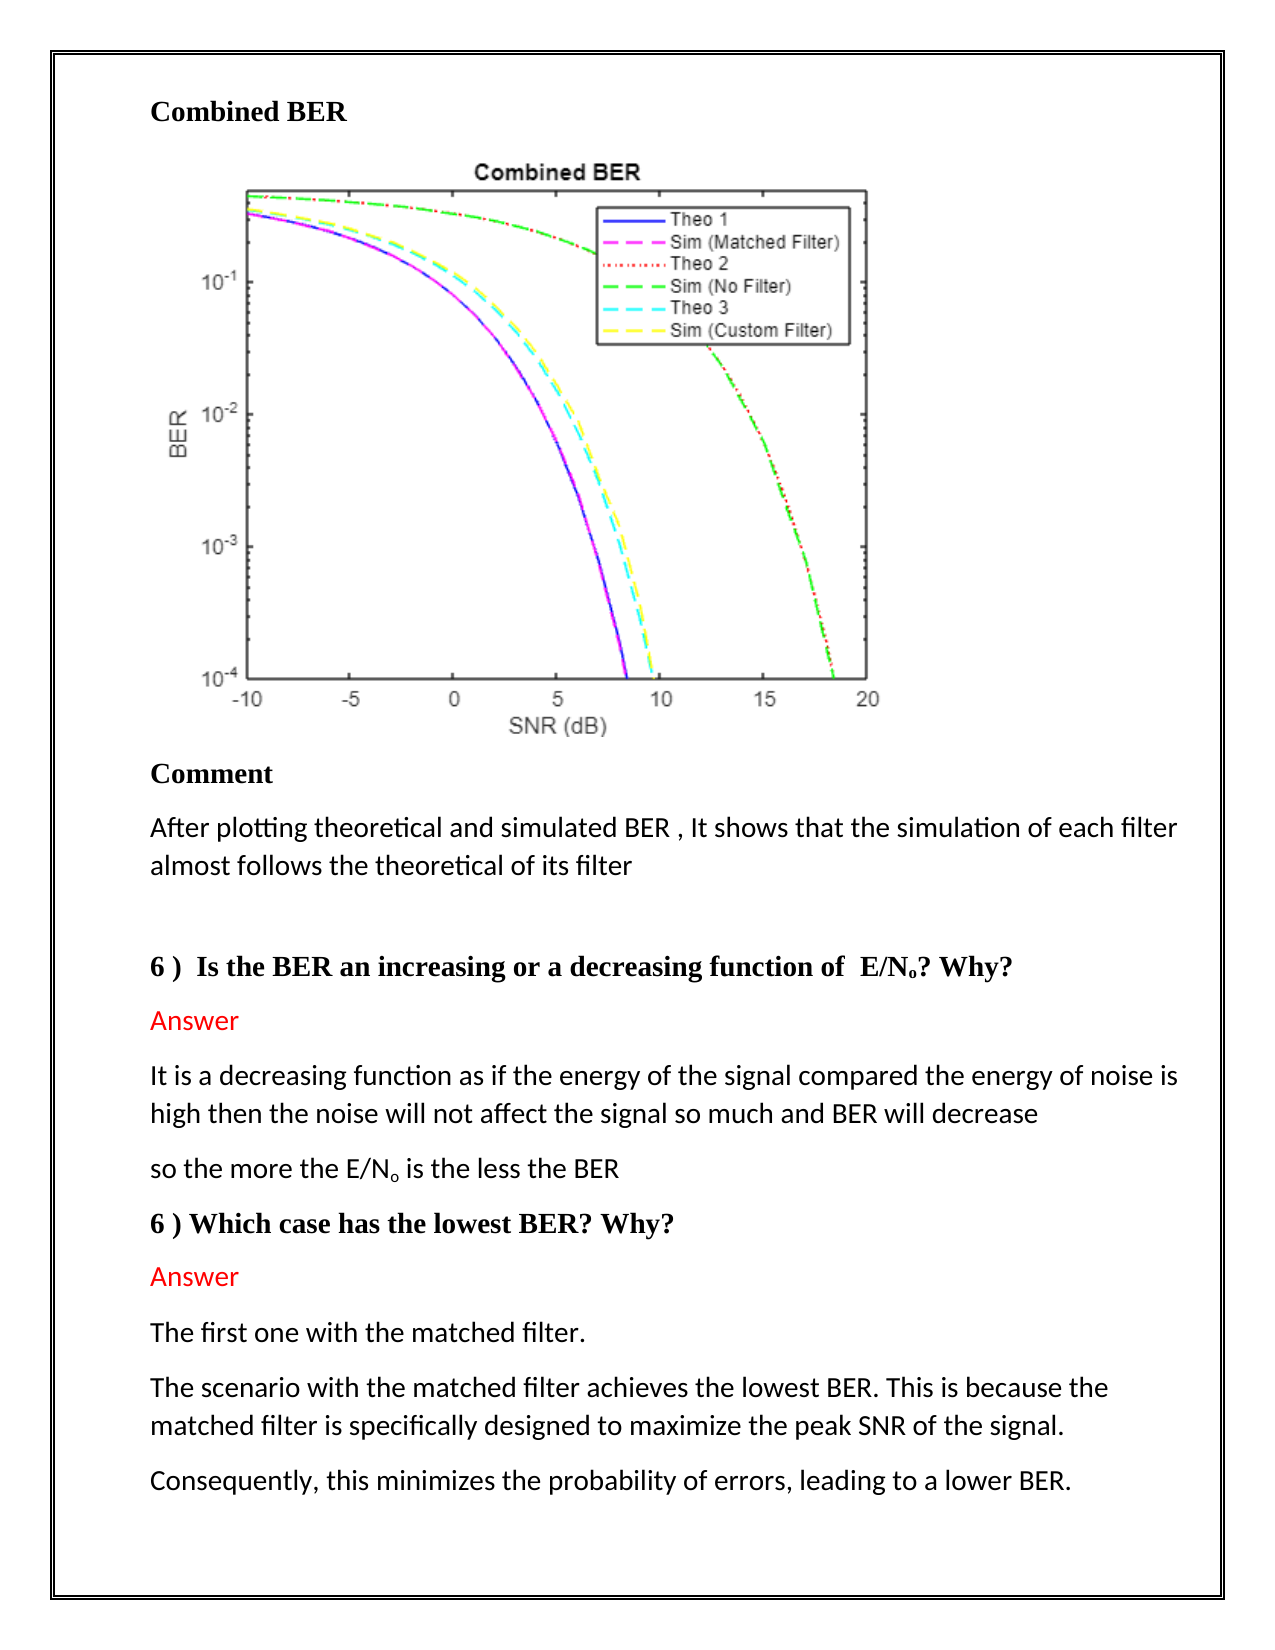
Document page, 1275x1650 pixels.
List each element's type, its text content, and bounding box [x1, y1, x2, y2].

list 6 ) Is the BER an increasing or a decreasing function of E/No? Why? [150, 949, 1200, 983]
text The scenario with the matched filter achieves the lowest BER. This is because the matched filter is specifically designed to maximize the peak SNR of the signal. [150, 1369, 1200, 1443]
text The first one with the matched filter. [150, 1314, 1200, 1349]
text Answer [150, 1258, 1200, 1294]
list 6 ) Which case has the lowest BER? Why? [150, 1206, 1200, 1239]
text so the more the E/No is the less the BER [150, 1151, 1200, 1186]
text Answer [150, 1002, 1200, 1038]
text Combined BER [150, 94, 1200, 128]
text It is a decreasing function as if the energy of the signal compared the energy of noise is high then the noise will not affect the signal so much and BER will decrease [150, 1057, 1200, 1131]
text Comment [150, 756, 1200, 789]
text Consequently, this minimizes the probability of errors, leading to a lower BER. [150, 1462, 1200, 1498]
picture [150, 147, 932, 737]
text After plotting theoretical and simulated BER , It shows that the simulation of each filter almost follows the theoretical of its filter [150, 809, 1200, 883]
